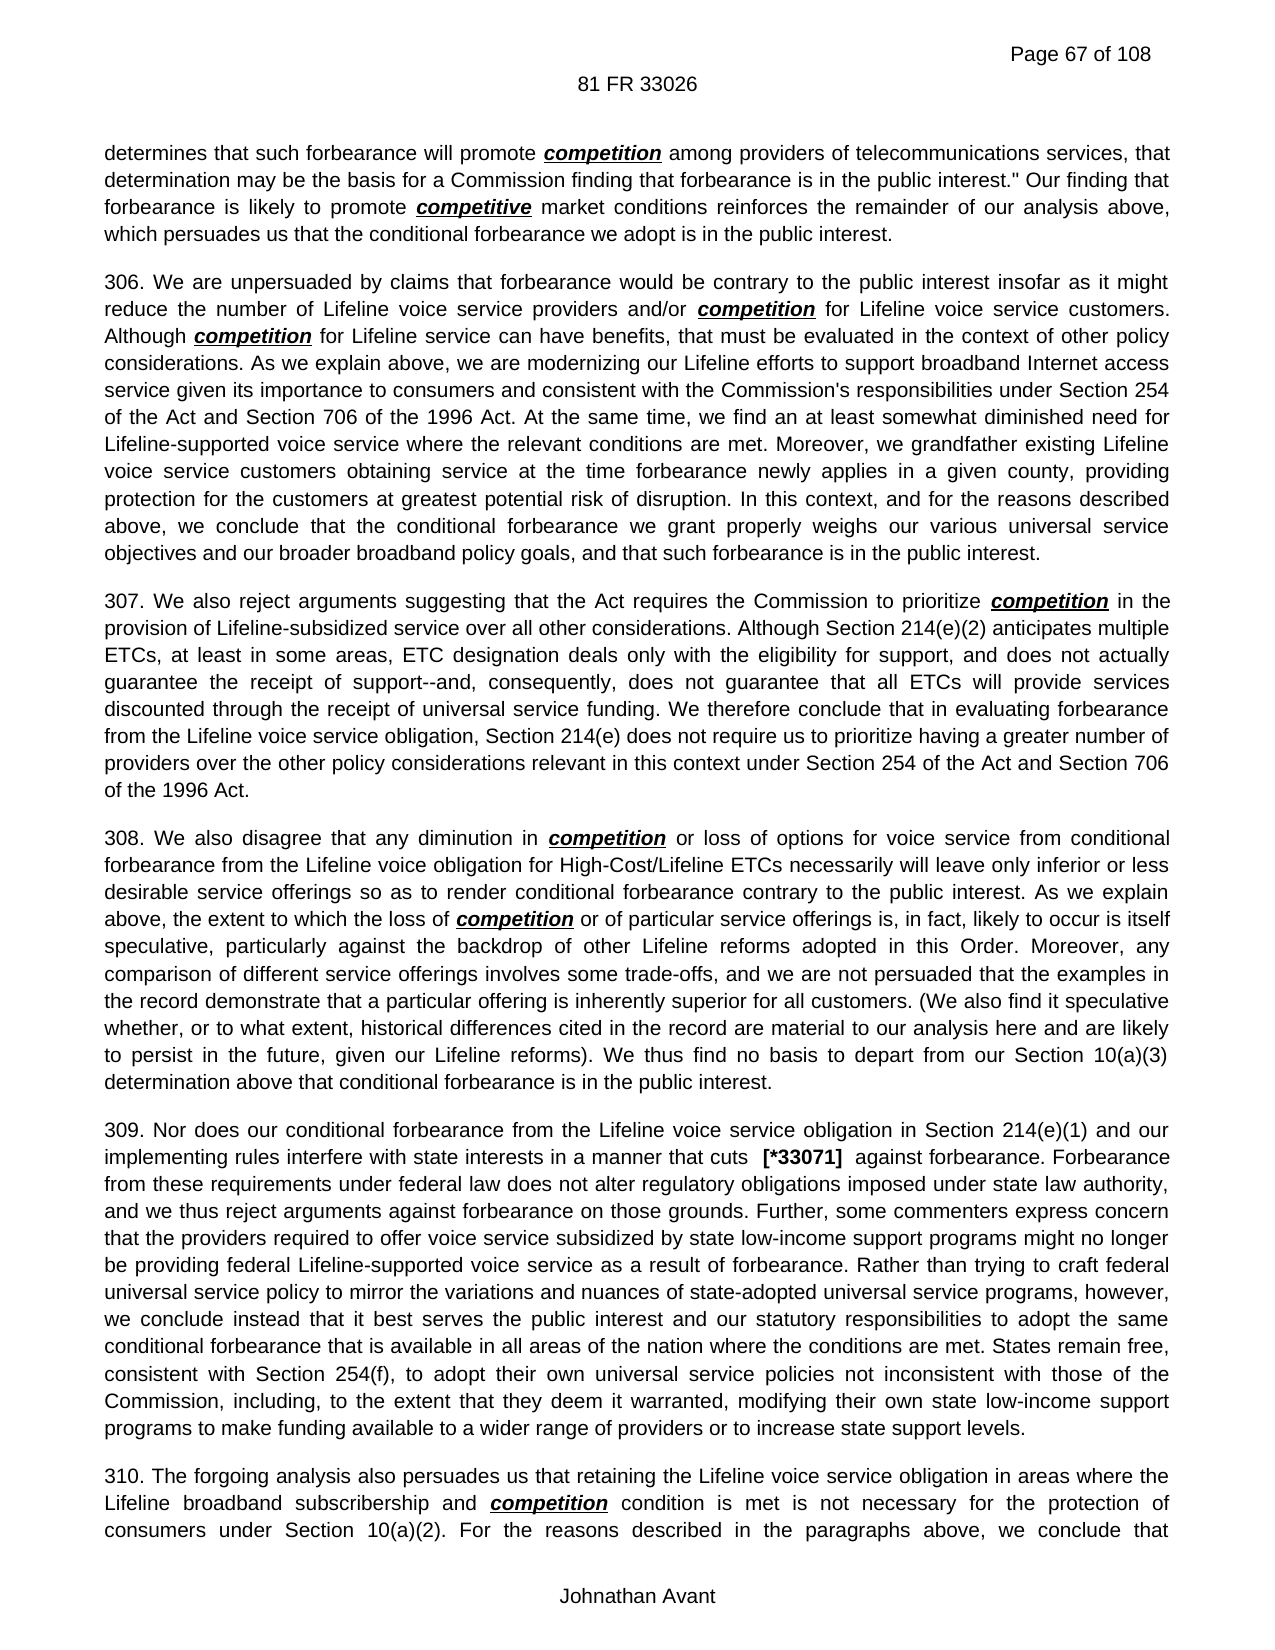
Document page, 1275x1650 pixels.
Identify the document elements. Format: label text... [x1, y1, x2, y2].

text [104, 1460, 1171, 1542]
text 307. We also reject arguments suggesting that the Act requires the Commission to prioritize competition in the provision of Lifeline-subsidized service over all other considerations. Although Section 214(e)(2) anticipates multiple ETCs, at least in some areas, ETC designation deals only with the eligibility for support, and does not actually guarantee the receipt of support--and, consequently, does not guarantee that all ETCs will provide services discounted through the receipt of universal service funding. We therefore conclude that in evaluating forbearance from the Lifeline voice service obligation, Section 214(e) does not require us to prioritize having a greater number of providers over the other policy considerations relevant in this context under Section 254 of the Act and Section 706 of the 1996 Act. [104, 585, 1171, 802]
text 306. We are unpersuaded by claims that forbearance would be contrary to the public interest insofar as it might reduce the number of Lifeline voice service providers and/or competition for Lifeline voice service customers. Although competition for Lifeline service can have benefits, that must be evaluated in the context of other policy considerations. As we explain above, we are modernizing our Lifeline efforts to support broadband Internet access service given its importance to consumers and consistent with the Commission's responsibilities under Section 254 of the Act and Section 706 of the 1996 Act. At the same time, we find an at least somewhat diminished need for Lifeline-supported voice service where the relevant conditions are met. Moreover, we grandfather existing Lifeline voice service customers obtaining service at the time forbearance newly applies in a given county, providing protection for the customers at greatest potential risk of disruption. In this context, and for the reasons described above, we conclude that the conditional forbearance we grant properly weighs our various universal service objectives and our broader broadband policy goals, and that such forbearance is in the public interest. [104, 267, 1171, 564]
text 309. Nor does our conditional forbearance from the Lifeline voice service obligation in Section 214(e)(1) and our implementing rules interfere with state interests in a manner that cuts [*33071] against forbearance. Forbearance from these requirements under federal law does not alter regulatory obligations imposed under state law authority, and we thus reject arguments against forbearance on those grounds. Further, some commenters express concern that the providers required to offer voice service subsidized by state low-income support programs might no longer be providing federal Lifeline-supported voice service as a result of forbearance. Rather than trying to craft federal universal service policy to mirror the variations and nuances of state-adopted universal service programs, however, we conclude instead that it best serves the public interest and our statutory responsibilities to adopt the same conditional forbearance that is available in all areas of the nation where the conditions are met. States remain free, consistent with Section 254(f), to adopt their own universal service policies not inconsistent with those of the Commission, including, to the extent that they deem it warranted, modifying their own state low-income support programs to make funding available to a wider range of providers or to increase state support levels. [104, 1114, 1171, 1439]
text 308. We also disagree that any diminution in competition or loss of options for voice service from conditional forbearance from the Lifeline voice obligation for High-Cost/Lifeline ETCs necessarily will leave only inferior or less desirable service offerings so as to render conditional forbearance contrary to the public interest. As we explain above, the extent to which the loss of competition or of particular service offerings is, in fact, likely to occur is itself speculative, particularly against the backdrop of other Lifeline reforms adopted in this Order. Moreover, any comparison of different service offerings involves some trade-offs, and we are not persuaded that the examples in the record demonstrate that a particular offering is inherently superior for all customers. (We also find it speculative whether, or to what extent, historical differences cited in the record are material to our analysis here and are likely to persist in the future, given our Lifeline reforms). We thus find no basis to depart from our Section 10(a)(3) determination above that conditional forbearance is in the public interest. [104, 823, 1171, 1094]
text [104, 137, 1171, 246]
